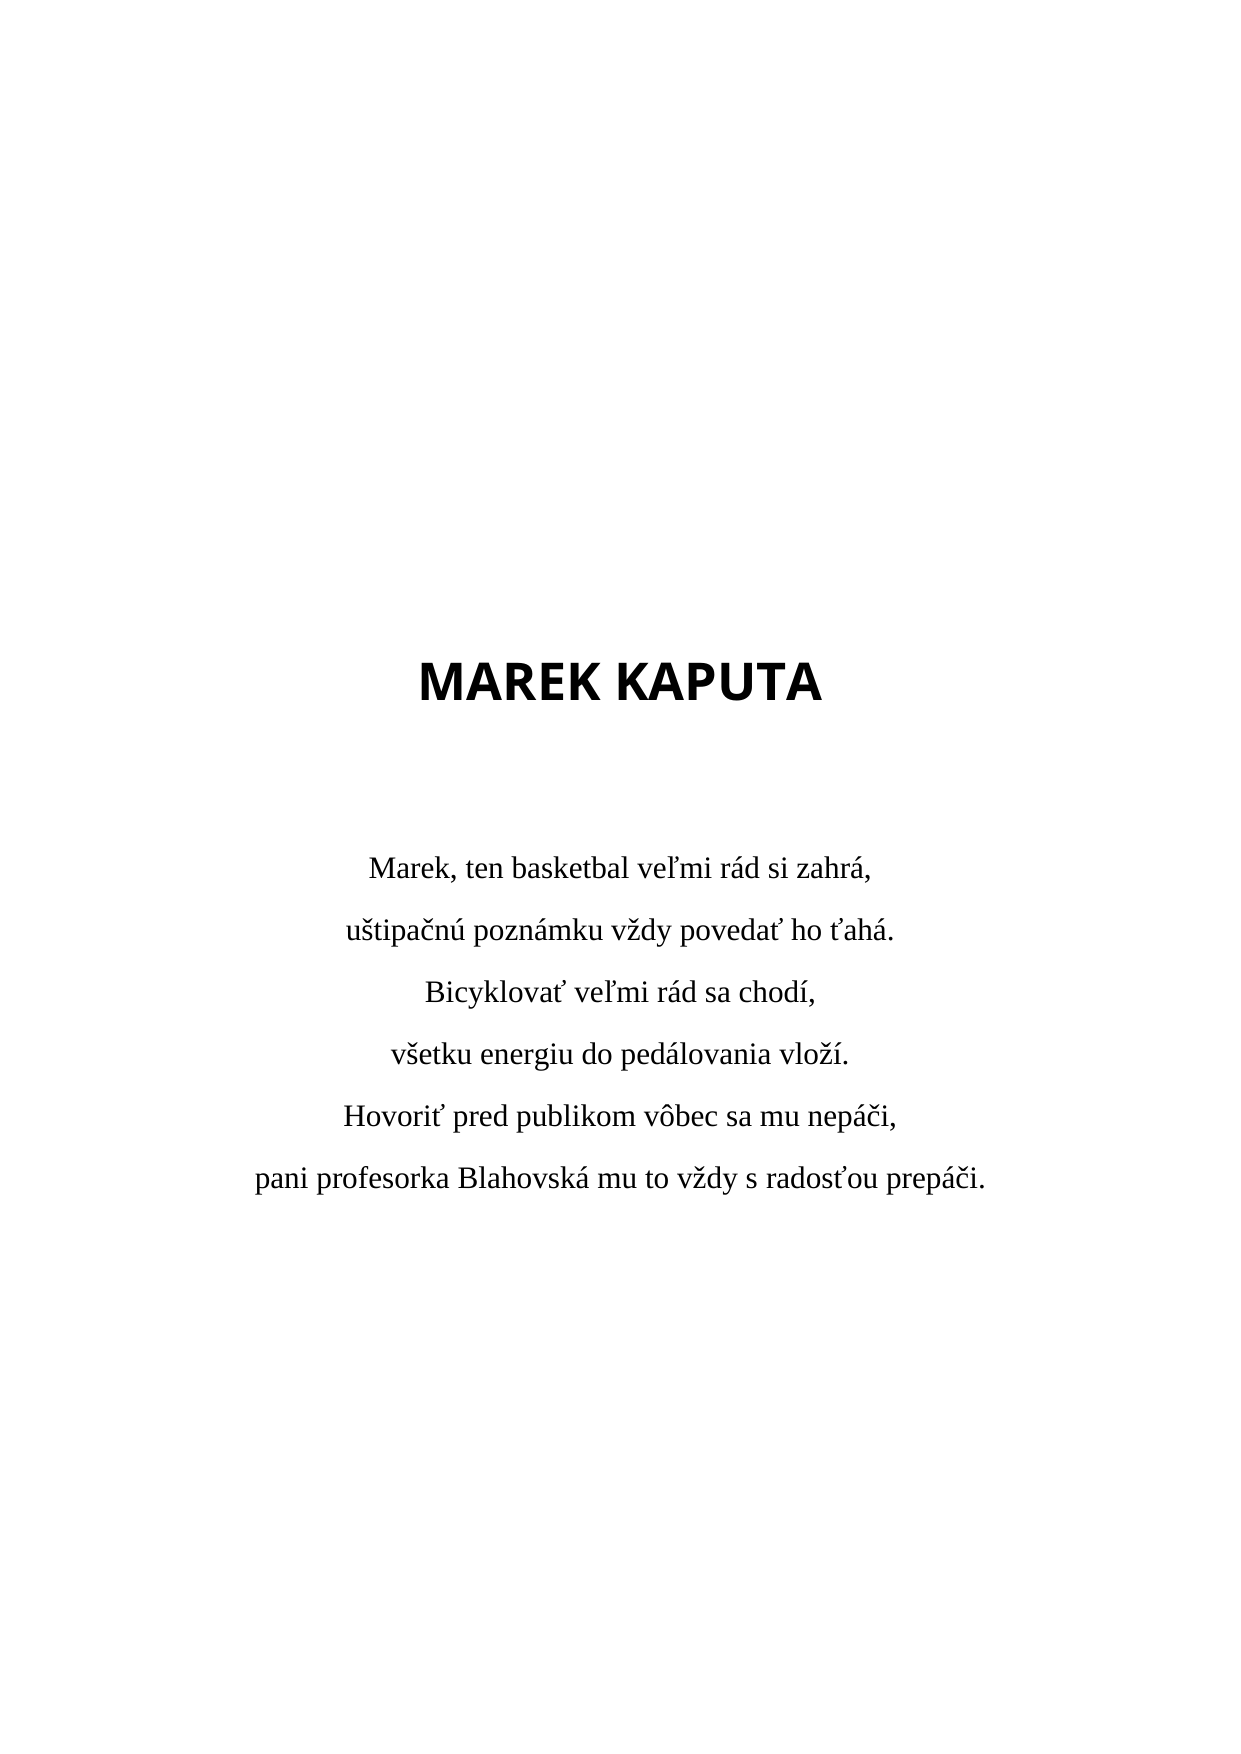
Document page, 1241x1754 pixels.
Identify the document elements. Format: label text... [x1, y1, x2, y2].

text všetku energiu do pedálovania vloží. [148, 1035, 1093, 1071]
text MAREK KAPUTA [148, 644, 1093, 715]
text Bicyklovať veľmi rád sa chodí, [148, 973, 1093, 1009]
text uštipačnú poznámku vždy povedať ho ťahá. [148, 911, 1093, 947]
text Marek, ten basketbal veľmi rád si zahrá, [148, 849, 1093, 885]
text Hovoriť pred publikom vôbec sa mu nepáči, [148, 1097, 1093, 1133]
text pani profesorka Blahovská mu to vždy s radosťou prepáči. [148, 1159, 1093, 1195]
